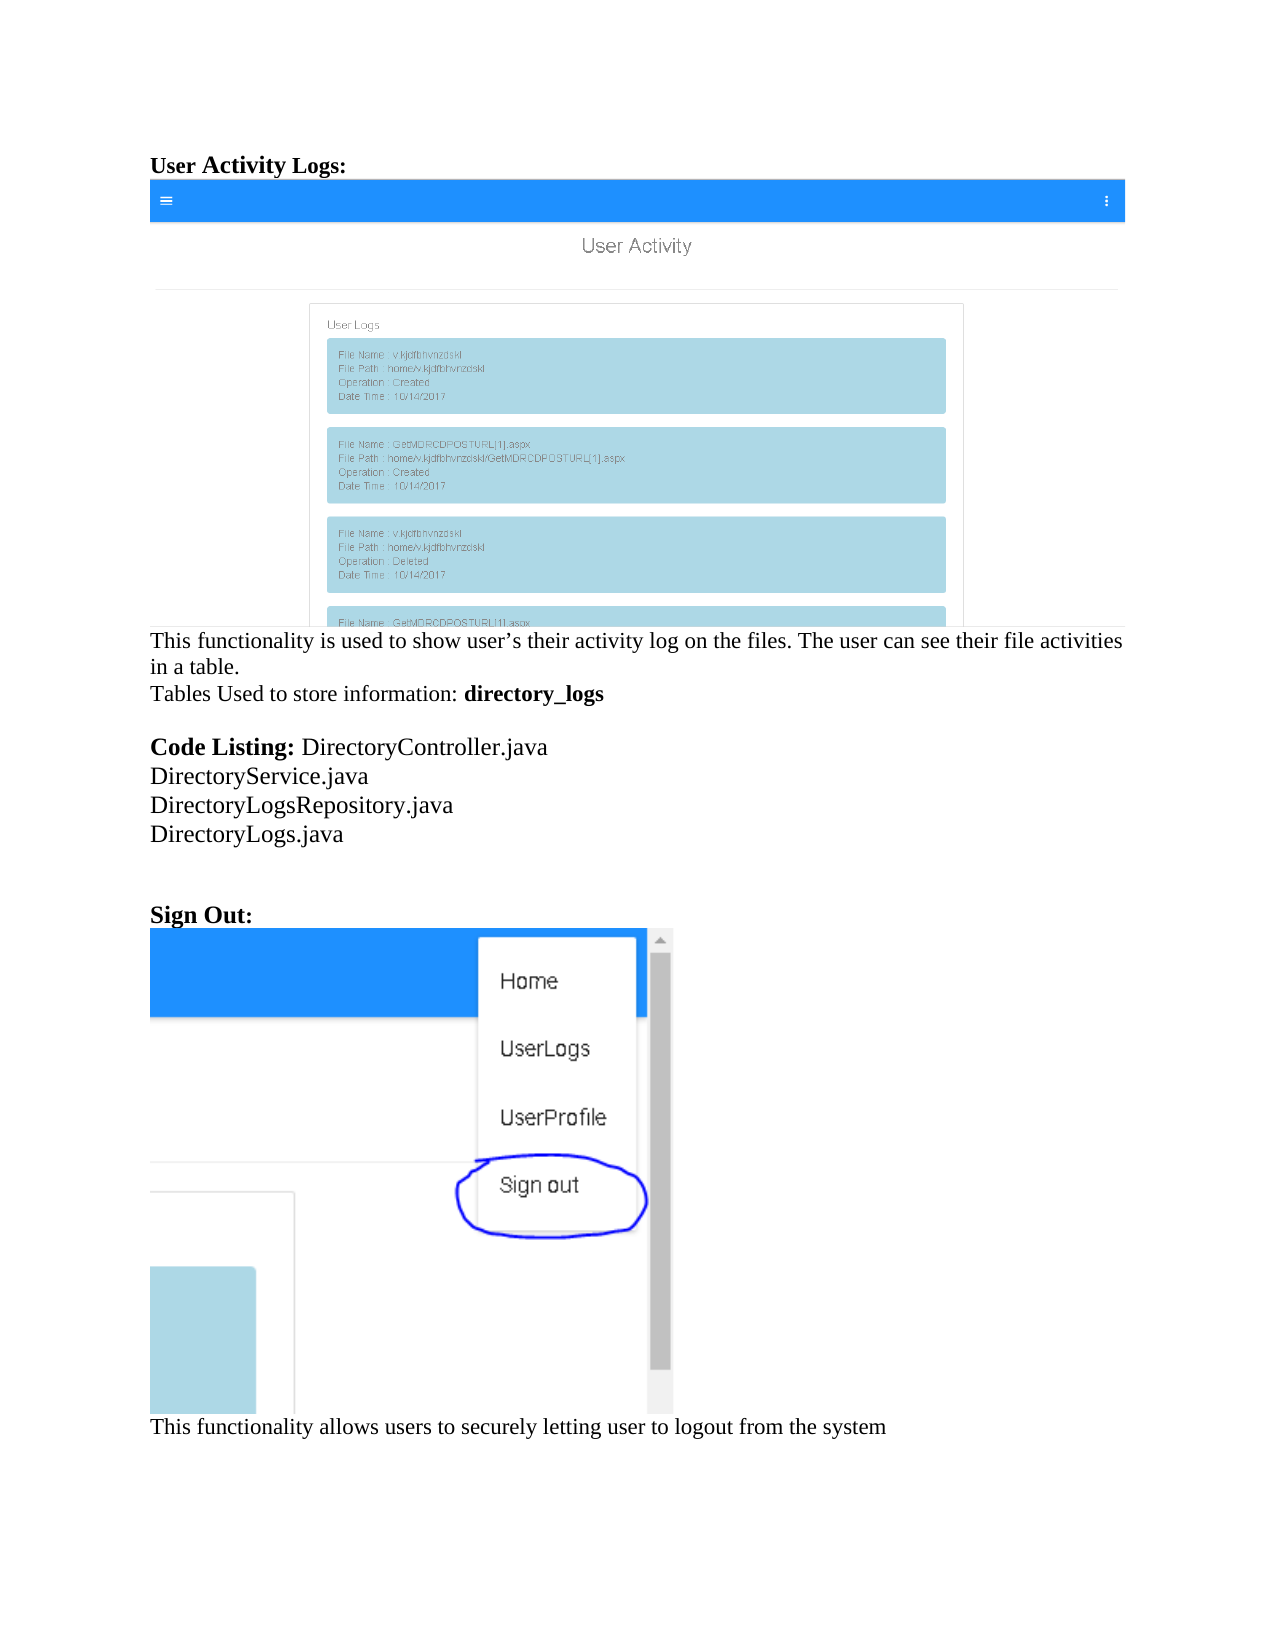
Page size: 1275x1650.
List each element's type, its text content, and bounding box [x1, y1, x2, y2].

text DirectoryService.java [150, 761, 1125, 790]
picture [150, 928, 674, 1414]
text User Activity Logs: [150, 150, 1125, 178]
text This functionality allows users to securely letting user to logout from the system [150, 1413, 1125, 1439]
text Sign Out: [150, 900, 1125, 929]
text DirectoryLogs.java [150, 819, 1125, 847]
picture [150, 178, 1125, 627]
text Code Listing: DirectoryController.java [150, 732, 1125, 761]
text DirectoryLogsRepository.java [150, 790, 1125, 819]
text Tables Used to store information: directory_logs [150, 680, 1125, 706]
text This functionality is used to show user’s their activity log on the files. The user can see their file activities in a table. [150, 627, 1125, 680]
